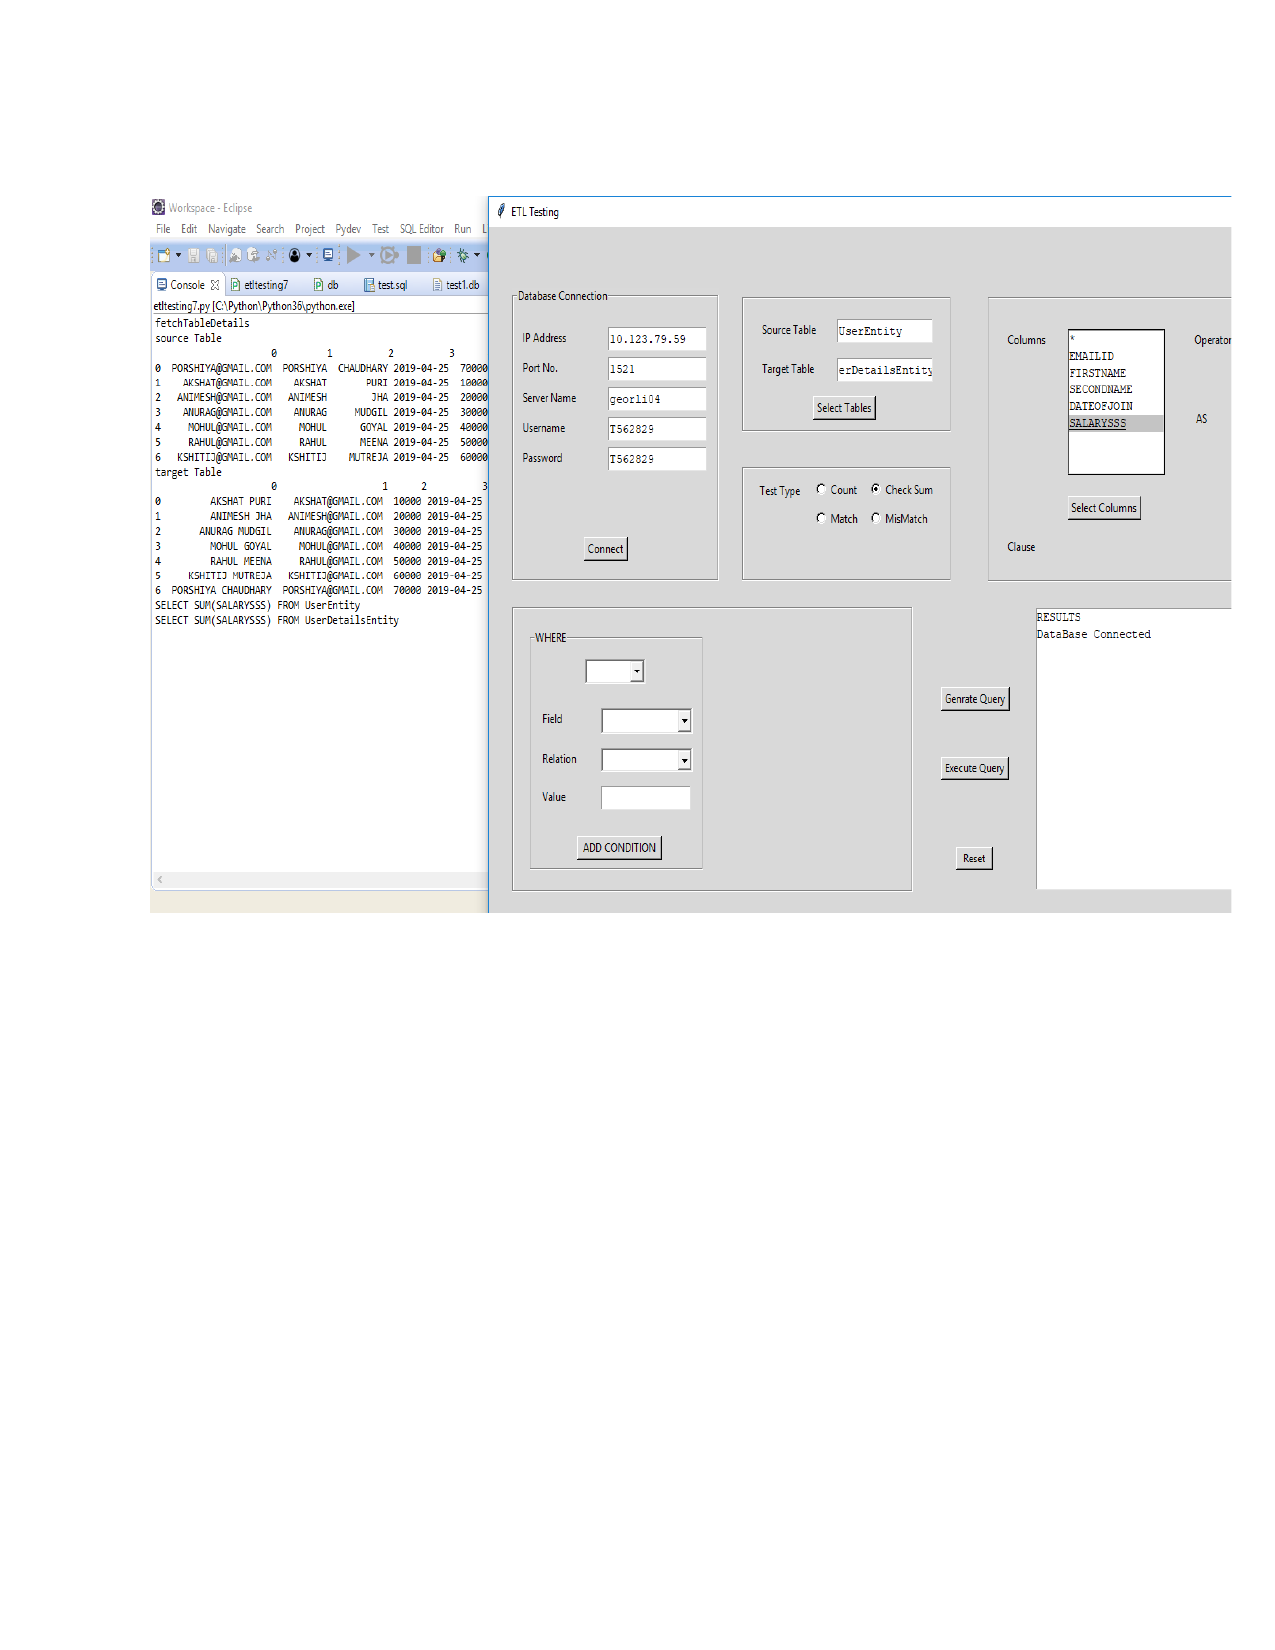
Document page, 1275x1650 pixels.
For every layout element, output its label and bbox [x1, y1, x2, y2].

picture [150, 196, 1232, 913]
